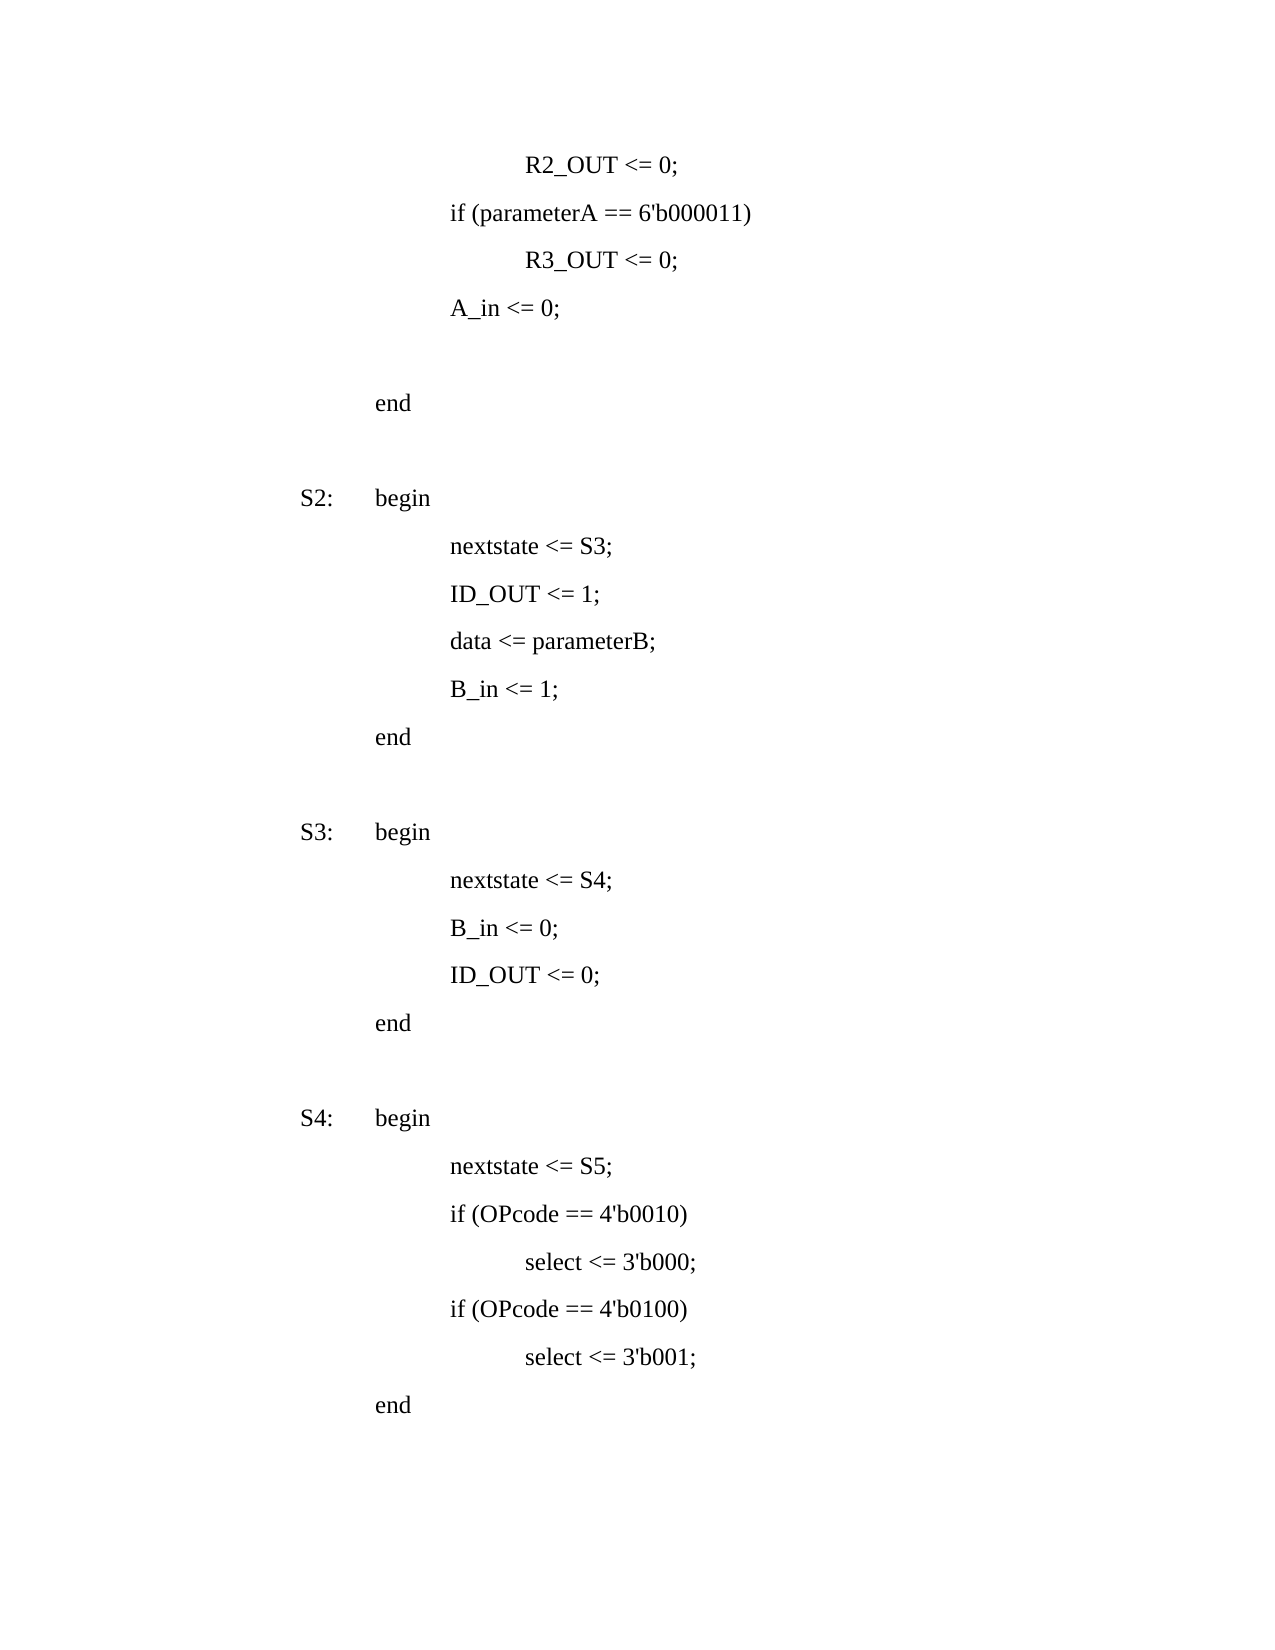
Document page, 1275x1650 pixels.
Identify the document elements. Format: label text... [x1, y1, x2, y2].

text data <= parameterB; [150, 626, 1125, 655]
text R2_OUT <= 0; [150, 150, 1125, 179]
text A_in <= 0; [150, 293, 1125, 322]
text S4: begin [150, 1103, 1125, 1132]
text end [150, 722, 1125, 751]
text if (OPcode == 4'b0010) [150, 1199, 1125, 1228]
text ID_OUT <= 0; [150, 960, 1125, 989]
text nextstate <= S3; [150, 531, 1125, 560]
text B_in <= 0; [150, 913, 1125, 941]
text S3: begin [150, 817, 1125, 846]
text select <= 3'b000; [150, 1247, 1125, 1275]
text end [150, 1390, 1125, 1418]
text nextstate <= S4; [150, 865, 1125, 894]
text if (parameterA == 6'b000011) [150, 198, 1125, 226]
text if (OPcode == 4'b0100) [150, 1294, 1125, 1323]
text nextstate <= S5; [150, 1151, 1125, 1180]
text S2: begin [150, 483, 1125, 512]
text end [150, 388, 1125, 417]
text R3_OUT <= 0; [150, 245, 1125, 274]
text end [150, 1008, 1125, 1037]
text ID_OUT <= 1; [150, 579, 1125, 607]
text B_in <= 1; [150, 674, 1125, 703]
text select <= 3'b001; [150, 1342, 1125, 1371]
